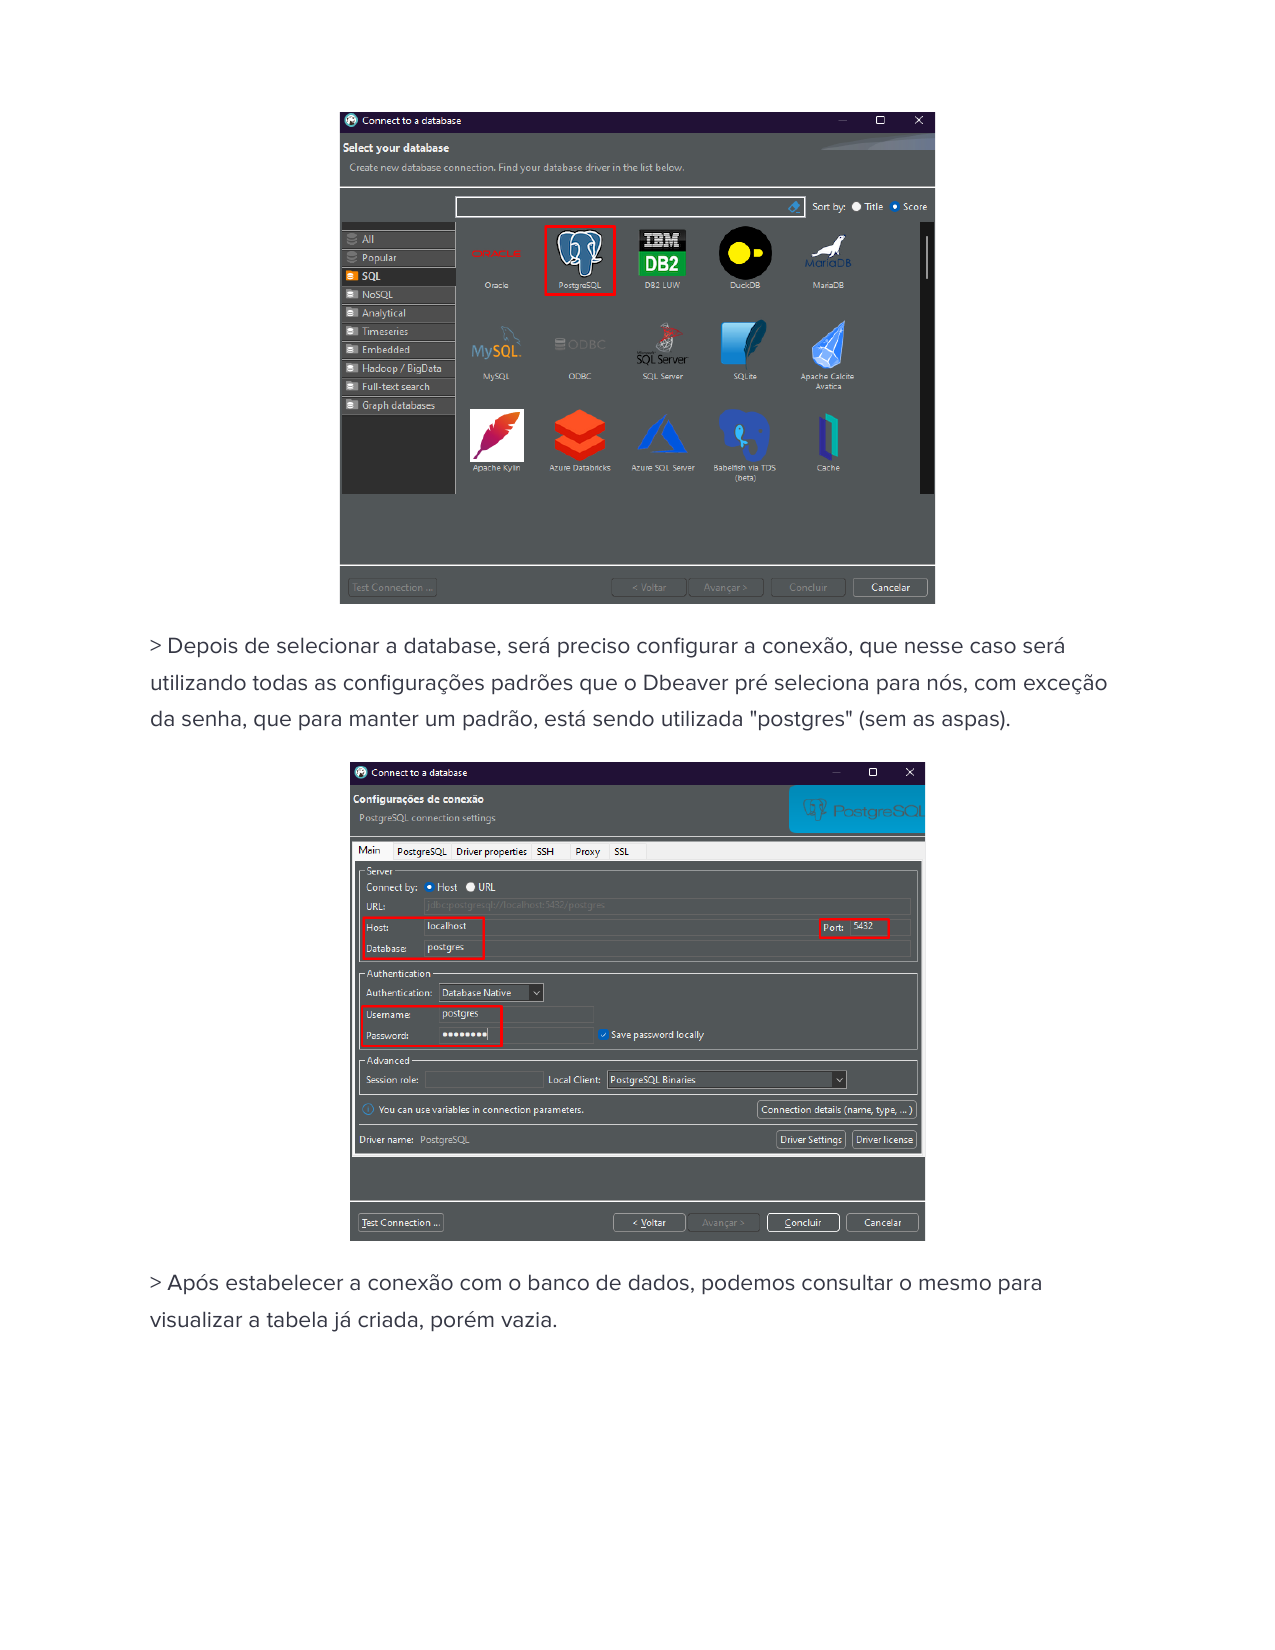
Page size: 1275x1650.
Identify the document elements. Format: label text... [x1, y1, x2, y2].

text > Após estabelecer a conexão com o banco de dados, podemos consultar o mesmo para visualizar a tabela já criada, porém vazia. [150, 1270, 1125, 1334]
picture [350, 762, 926, 1241]
picture [339, 112, 936, 604]
text > Depois de selecionar a database, será preciso configurar a conexão, que nesse caso será utilizando todas as configurações padrões que o Dbeaver pré seleciona para nós, com exceção da senha, que para manter um padrão, está sendo utilizada "postgres" (sem as aspas). [150, 633, 1125, 733]
